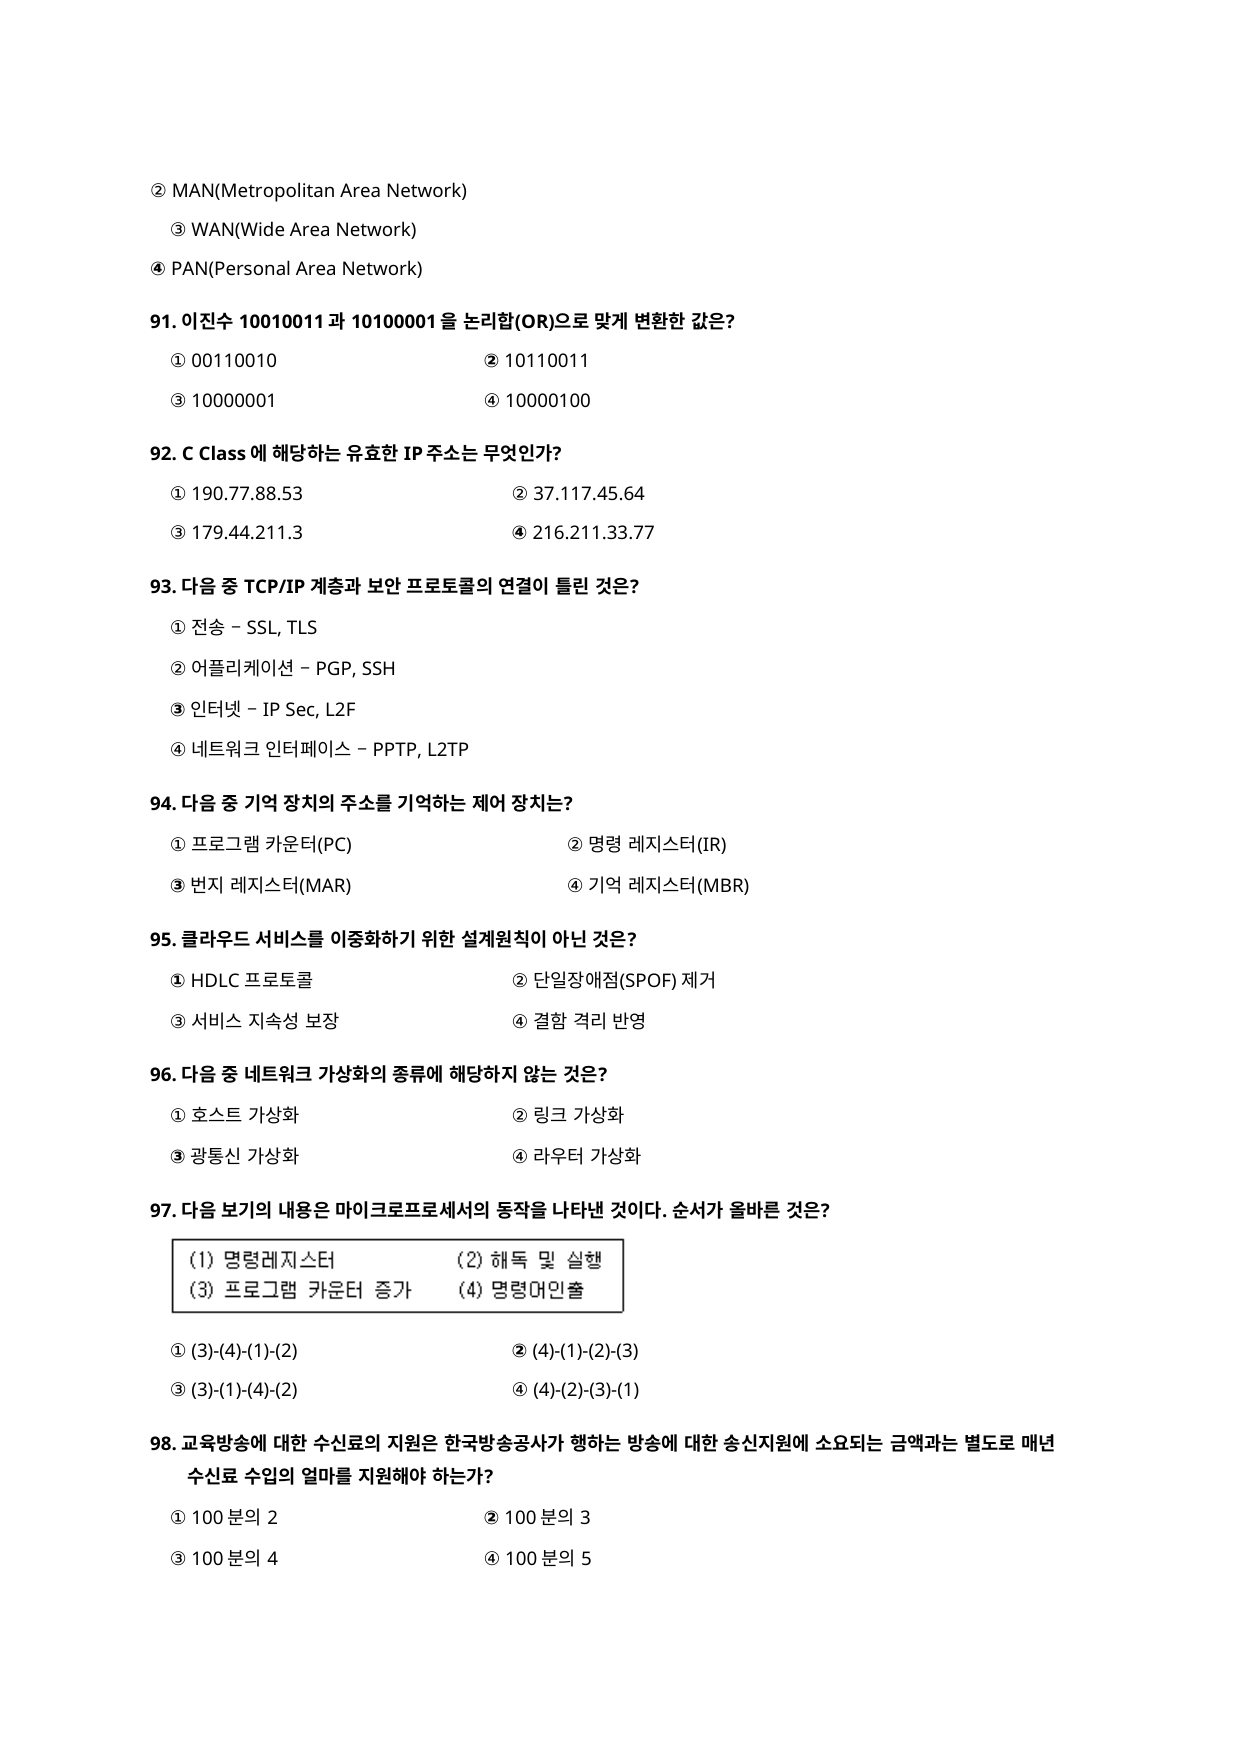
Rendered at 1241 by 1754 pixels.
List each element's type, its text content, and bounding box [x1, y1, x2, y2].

text ① (3)-(4)-(1)-(2) ② (4)-(1)-(2)-(3) [150, 1337, 1090, 1363]
text ① HDLC 프로토콜 ② 단일장애점(SPOF) 제거 [150, 965, 1090, 992]
text ③ 10000001 ④ 10000100 [150, 387, 1090, 412]
text 98. 교육방송에 대한 수신료의 지원은 한국방송공사가 행하는 방송에 대한 송신지원에 소요되는 금액과는 별도로 매년 수신료 수입의 얼마를 지원해야 하는가? [150, 1429, 1090, 1488]
text 92. C Class에 해당하는 유효한 IP주소는 무엇인가? [150, 439, 1090, 466]
text ③ 179.44.211.3 ④ 216.211.33.77 [150, 519, 1090, 545]
text ④ 네트워크 인터페이스 – PPTP, L2TP [150, 735, 1090, 762]
text ③ 서비스 지속성 보장 ④ 결함 격리 반영 [150, 1006, 1090, 1033]
text ③ 번지 레지스터(MAR) ④ 기억 레지스터(MBR) [150, 871, 1090, 898]
text ③ 100분의 4 ④ 100분의 5 [150, 1543, 1090, 1571]
text ① 100분의 2 ② 100분의 3 [150, 1502, 1090, 1529]
text ① 00110010 ② 10110011 [150, 347, 1090, 373]
text ② 어플리케이션 – PGP, SSH [150, 653, 1090, 680]
text ② MAN(Metropolitan Area Network) [150, 177, 1090, 203]
text ③ 인터넷 – IP Sec, L2F [150, 694, 1090, 721]
text ① 190.77.88.53 ② 37.117.45.64 [150, 480, 1090, 505]
text ③ 광통신 가상화 ④ 라우터 가상화 [150, 1142, 1090, 1169]
text 97. 다음 보기의 내용은 마이크로프로세서의 동작을 나타낸 것이다. 순서가 올바른 것은? [150, 1196, 1090, 1223]
text ③ WAN(Wide Area Network) [150, 216, 1090, 242]
text ③ (3)-(1)-(4)-(2) ④ (4)-(2)-(3)-(1) [150, 1377, 1090, 1402]
text 95. 클라우드 서비스를 이중화하기 위한 설계원칙이 아닌 것은? [150, 924, 1090, 951]
text 91. 이진수 10010011과 10100001을 논리합(OR)으로 맞게 변환한 값은? [150, 307, 1090, 334]
text 93. 다음 중 TCP/IP 계층과 보안 프로토콜의 연결이 틀린 것은? [150, 571, 1090, 598]
picture [169, 1236, 629, 1318]
text ① 프로그램 카운터(PC) ② 명령 레지스터(IR) [150, 829, 1090, 857]
text 94. 다음 중 기억 장치의 주소를 기억하는 제어 장치는? [150, 788, 1090, 816]
text ① 전송 – SSL, TLS [150, 612, 1090, 639]
text ① 호스트 가상화 ② 링크 가상화 [150, 1101, 1090, 1128]
text ④ PAN(Personal Area Network) [150, 255, 1090, 281]
text 96. 다음 중 네트워크 가상화의 종류에 해당하지 않는 것은? [150, 1060, 1090, 1087]
